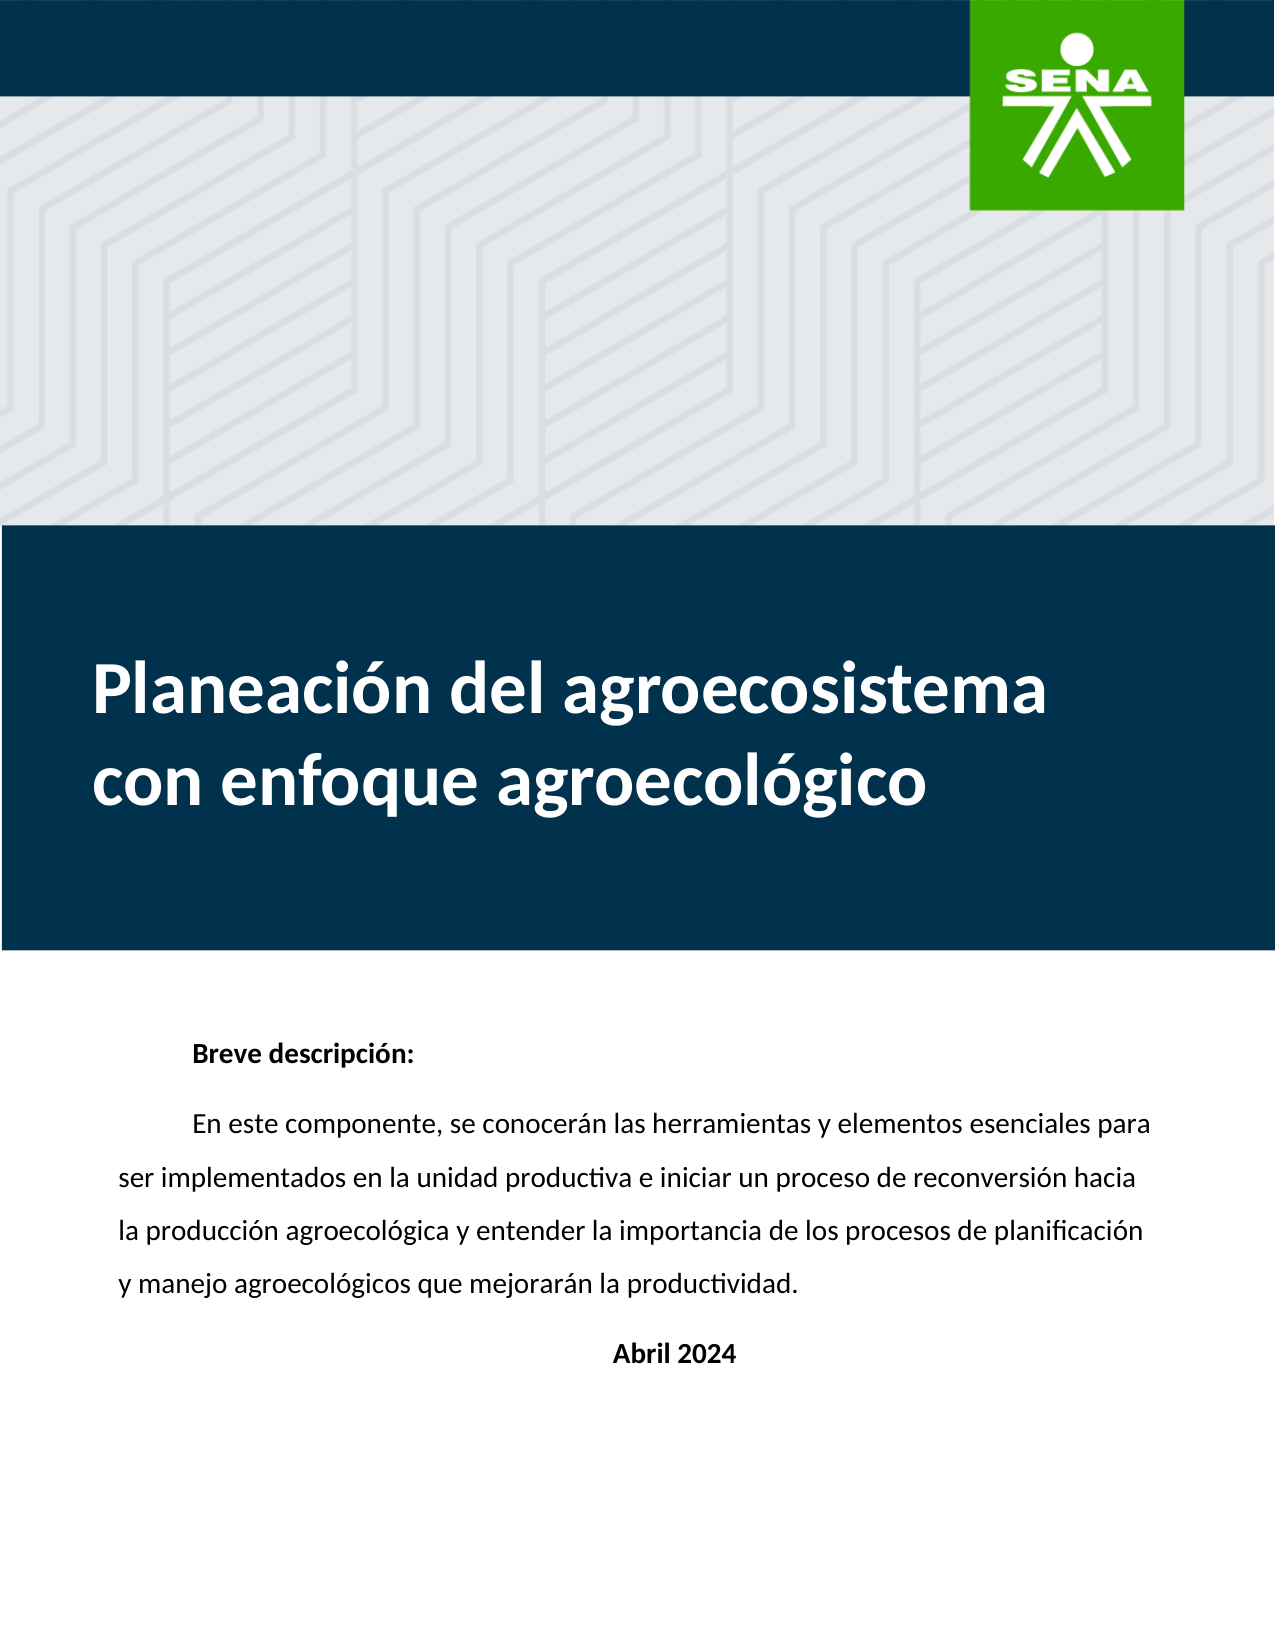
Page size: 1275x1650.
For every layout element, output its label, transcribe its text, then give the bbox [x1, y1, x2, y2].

text Abril 2024 [118, 1336, 1157, 1371]
picture [0, 0, 1274, 527]
text Breve descripción: [118, 1035, 1157, 1071]
text En este componente, se conocerán las herramientas y elementos esenciales para ser implementados en la unidad productiva e iniciar un proceso de reconversión hacia la producción agroecológica y entender la importancia de los procesos de planificación y manejo agroecológicos que mejorarán la productividad. [118, 1105, 1157, 1301]
